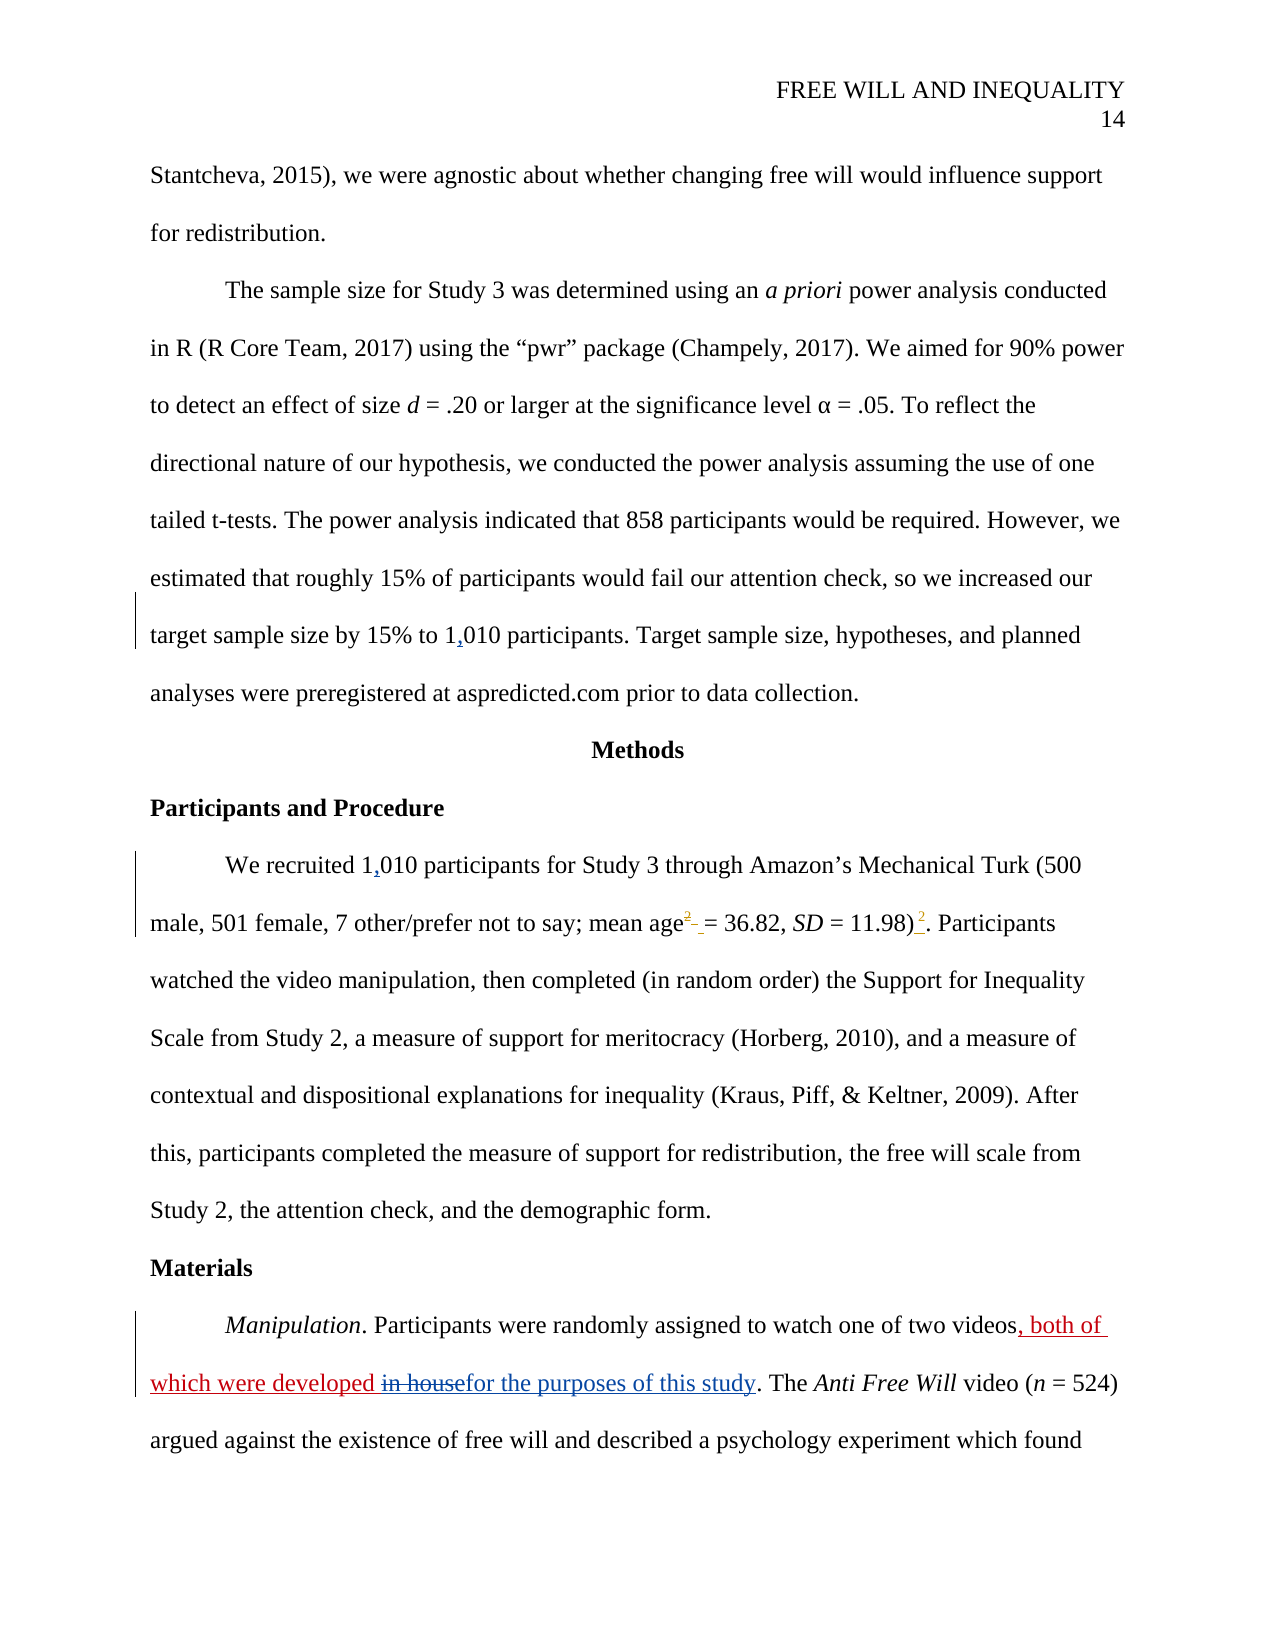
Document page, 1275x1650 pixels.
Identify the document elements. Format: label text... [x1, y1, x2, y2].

text Methods [150, 736, 1125, 764]
text We recruited 1010 participants for Study 3 through Amazon’s Mechanical Turk (500 male, 501 female, 7 other/prefer not to say; mean age= 36.82, SD = 11.98). Participants watched the video manipulation, then completed (in random order) the Support for Inequality Scale from Study 2, a measure of support for meritocracy (Horberg, 2010), and a measure of contextual and dispositional explanations for inequality (Kraus, Piff, & Keltner, 2009). After this, participants completed the measure of support for redistribution, the free will scale from Study 2, the attention check, and the demographic form. [150, 851, 1125, 1224]
text Materials [150, 1253, 1125, 1282]
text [150, 1311, 1125, 1454]
text The sample size for Study 3 was determined using an a priori power analysis conducted in R (R Core Team, 2017) using the “pwr” package (Champely, 2017). We aimed for 90% power to detect an effect of size d = .20 or larger at the significance level α = .05. To reflect the directional nature of our hypothesis, we conducted the power analysis assuming the use of one tailed t-tests. The power analysis indicated that 858 participants would be required. However, we estimated that roughly 15% of participants would fail our attention check, so we increased our target sample size by 15% to 1010 participants. Target sample size, hypotheses, and planned analyses were preregistered at aspredicted.com prior to data collection. [150, 276, 1125, 707]
text Participants and Procedure [150, 793, 1125, 822]
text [150, 161, 1125, 247]
